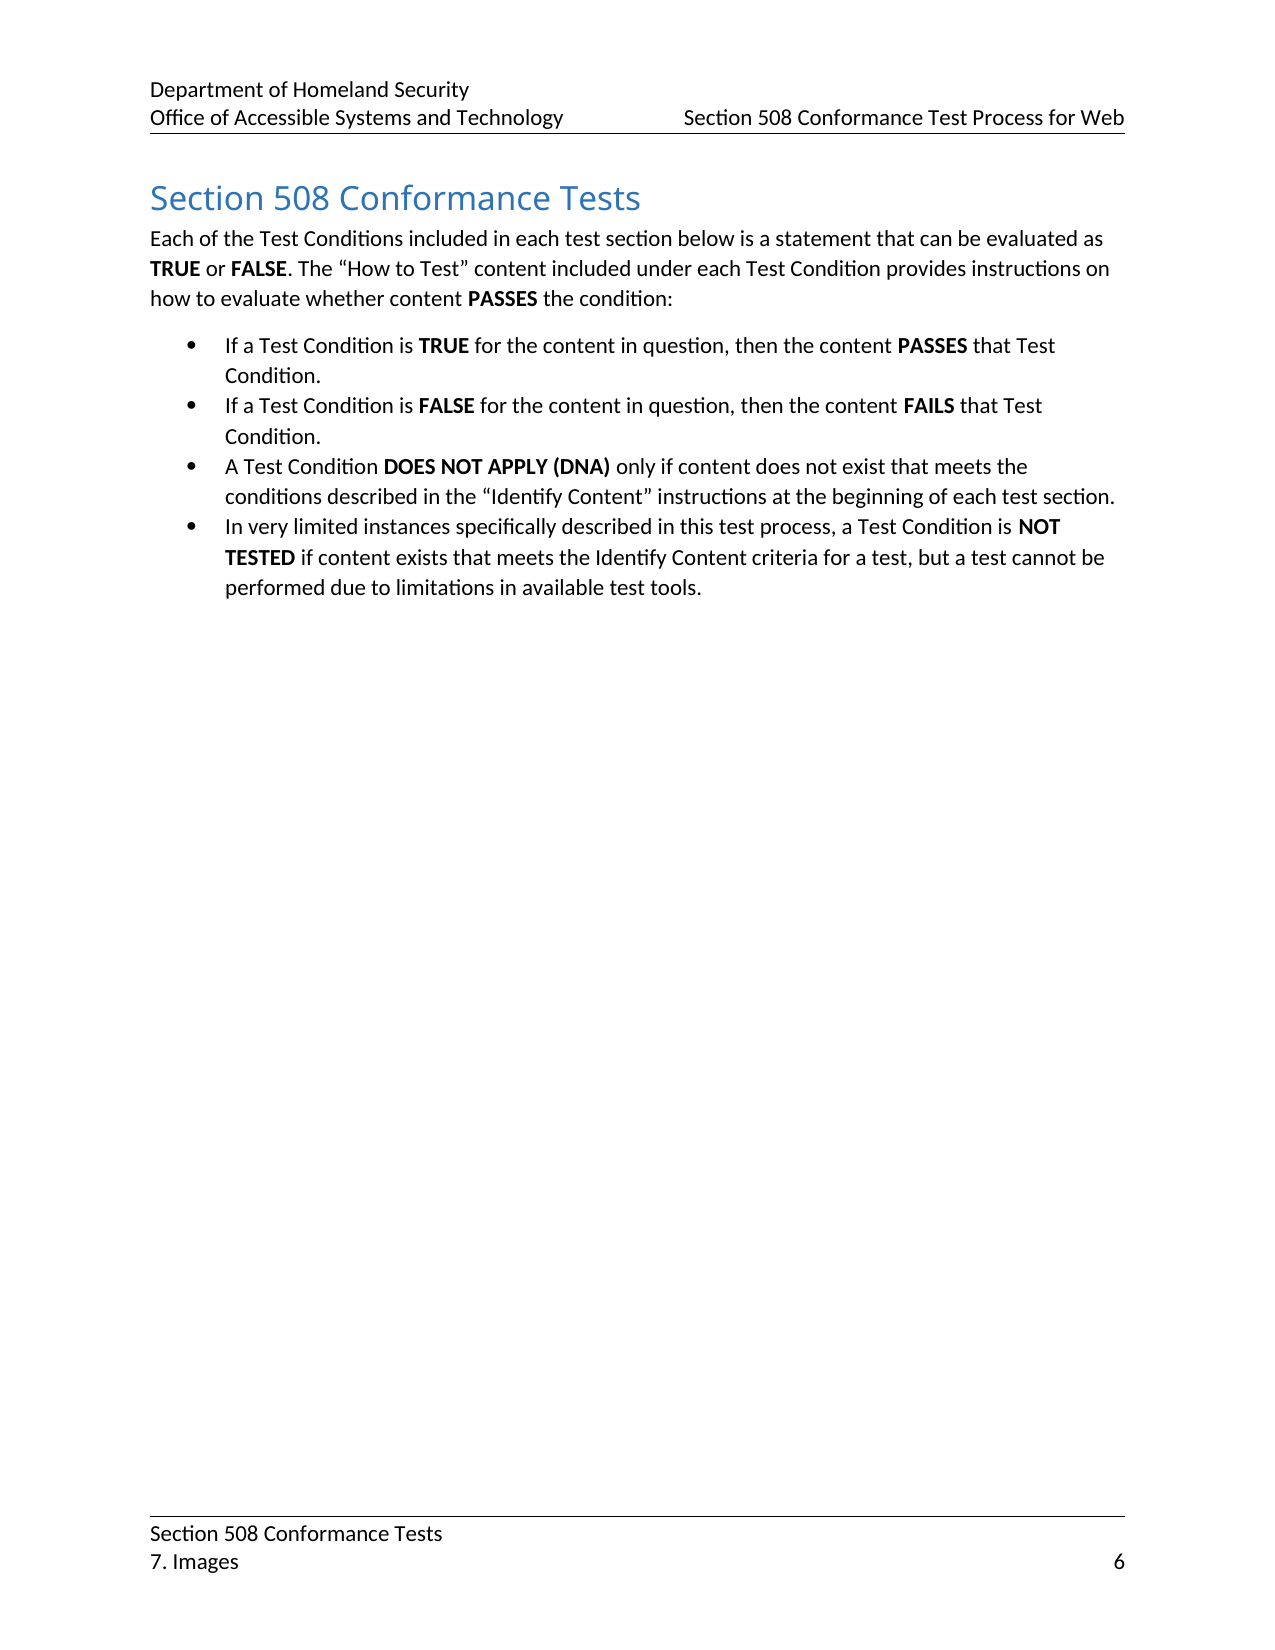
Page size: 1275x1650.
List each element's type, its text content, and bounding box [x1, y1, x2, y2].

subtitle Section 508 Conformance Tests [150, 175, 1125, 220]
list If a Test Condition is TRUE for the content in question, then the content PASSES that Test Condition. [187, 331, 1125, 389]
list A Test Condition DOES NOT APPLY (DNA) only if content does not exist that meets the conditions described in the “Identify Content” instructions at the beginning of each test section. [187, 452, 1125, 510]
list If a Test Condition is FALSE for the content in question, then the content FAILS that Test Condition. [187, 392, 1125, 450]
text Each of the Test Conditions included in each test section below is a statement that can be evaluated as TRUE or FALSE. The “How to Test” content included under each Test Condition provides instructions on how to evaluate whether content PASSES the condition: [150, 224, 1125, 312]
list In very limited instances specifically described in this test process, a Test Condition is NOT TESTED if content exists that meets the Identify Content criteria for a test, but a test cannot be performed due to limitations in available test tools. [187, 512, 1125, 601]
